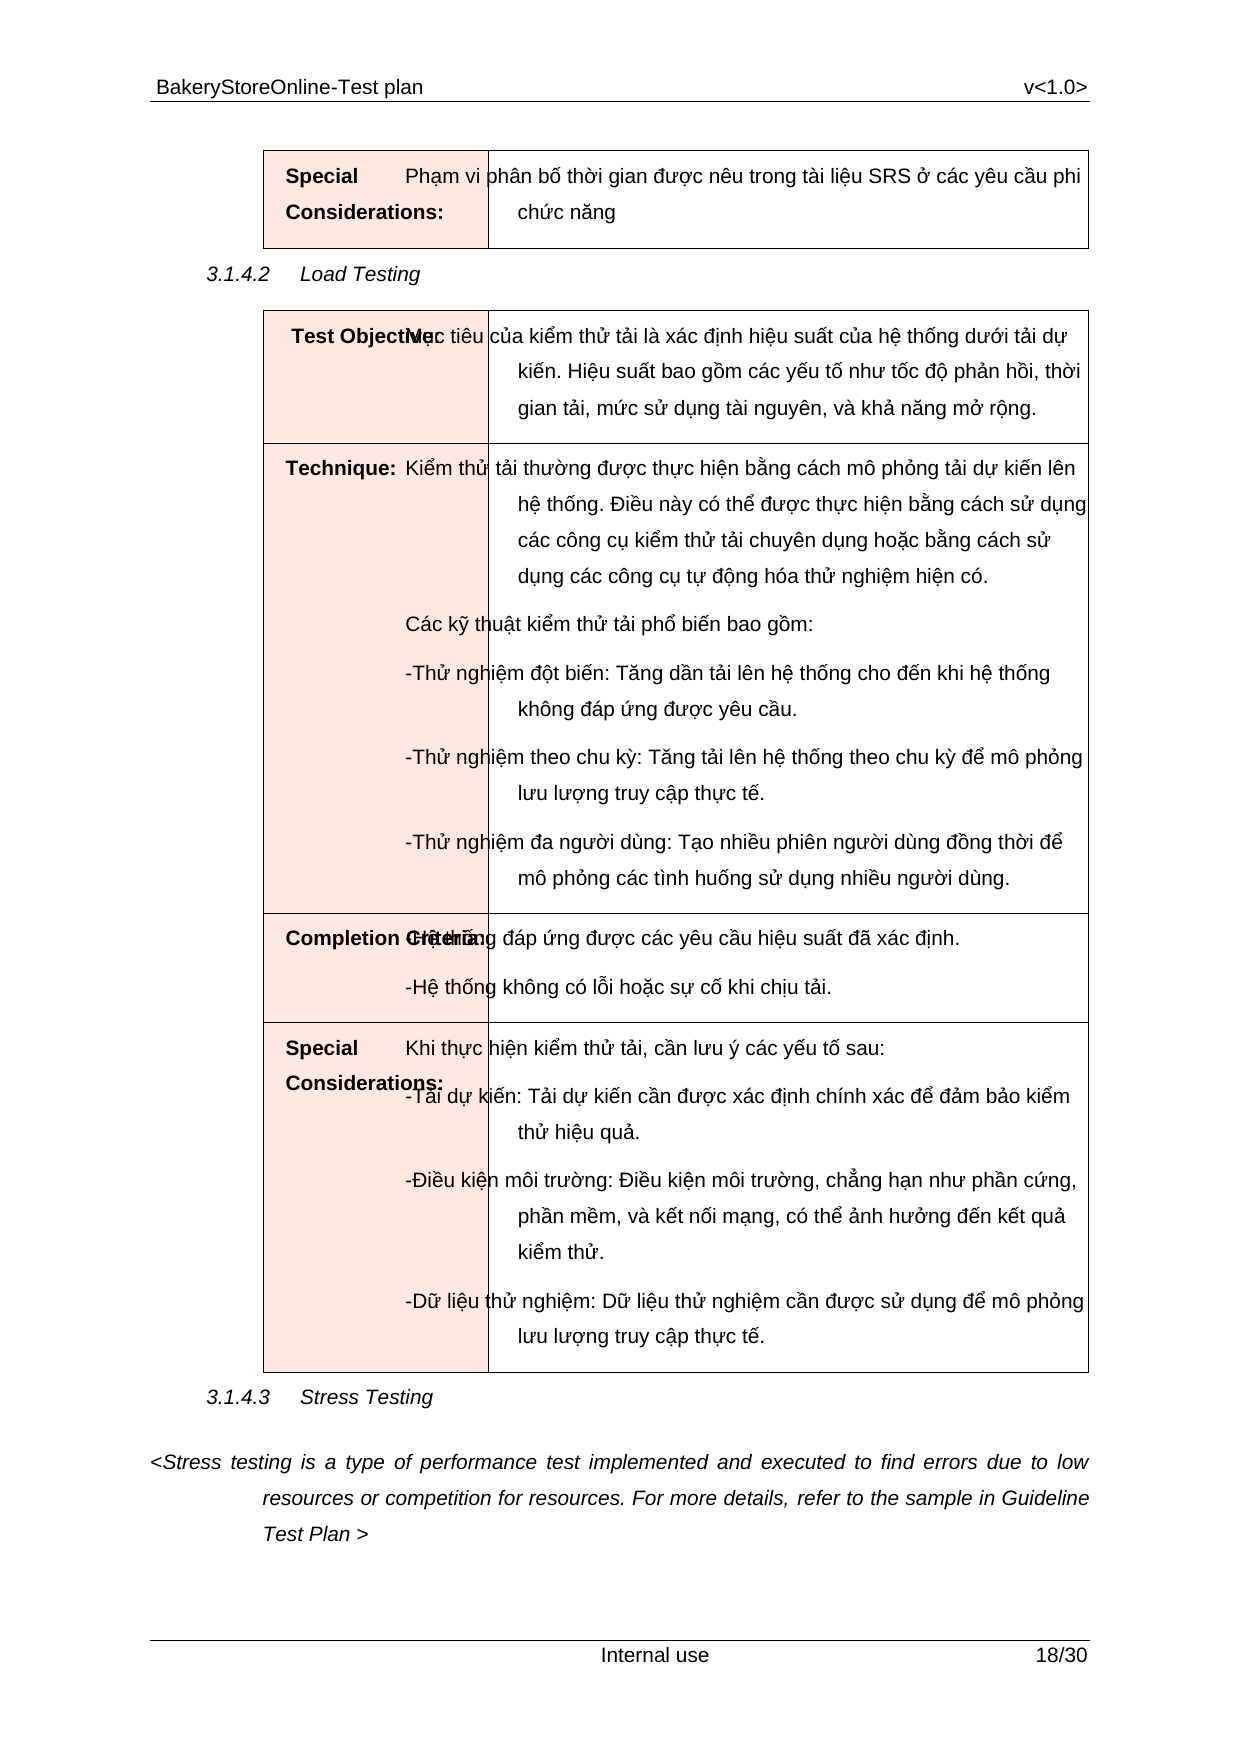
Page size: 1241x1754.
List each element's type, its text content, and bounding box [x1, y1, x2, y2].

table_cell Special Considerations: [264, 151, 488, 248]
subtitle Stress Testing [206, 1385, 1090, 1409]
table_cell Kiểm thử tải thường được thực hiện bằng cách mô phỏng tải dự kiến lên hệ thống. Điều này có thể được thực hiện bằng cách sử dụng các công cụ kiểm thử tải chuyên dụng hoặc bằng cách sử dụng các công cụ tự động hóa thử nghiệm hiện có. Các kỹ thuật kiểm thử tải phổ biến bao gồm: -Thử nghiệm đột biến: Tăng dần tải lên hệ thống cho đến khi hệ thống không đáp ứng được yêu cầu. -Thử nghiệm theo chu kỳ: Tăng tải lên hệ thống theo chu kỳ để mô phỏng lưu lượng truy cập thực tế. -Thử nghiệm đa người dùng: Tạo nhiều phiên người dùng đồng thời để mô phỏng các tình huống sử dụng nhiều người dùng. [489, 444, 1088, 913]
table_header Mục tiêu của kiểm thử tải là xác định hiệu suất của hệ thống dưới tải dự kiến. Hiệu suất bao gồm các yếu tố như tốc độ phản hồi, thời gian tải, mức sử dụng tài nguyên, và khả năng mở rộng. [489, 311, 1088, 442]
table_cell Khi thực hiện kiểm thử tải, cần lưu ý các yếu tố sau: -Tải dự kiến: Tải dự kiến cần được xác định chính xác để đảm bảo kiểm thử hiệu quả. -Điều kiện môi trường: Điều kiện môi trường, chẳng hạn như phần cứng, phần mềm, và kết nối mạng, có thể ảnh hưởng đến kết quả kiểm thử. -Dữ liệu thử nghiệm: Dữ liệu thử nghiệm cần được sử dụng để mô phỏng lưu lượng truy cập thực tế. [489, 1023, 1088, 1372]
subtitle Load Testing [206, 261, 1090, 285]
table_cell Special Considerations: [264, 1023, 488, 1372]
table_cell Phạm vi phân bố thời gian được nêu trong tài liệu SRS ở các yêu cầu phi chức năng [489, 151, 1088, 248]
text <Stress testing is a type of performance test implemented and executed to find errors due to low resources or competition for resources. For more details, refer to the sample in Guideline Test Plan > [150, 1450, 1090, 1546]
table_header Test Objective: [264, 311, 488, 442]
table_cell -Hệ thống đáp ứng được các yêu cầu hiệu suất đã xác định. -Hệ thống không có lỗi hoặc sự cố khi chịu tải. [489, 914, 1088, 1022]
table_cell Completion Criteria: [264, 914, 488, 1022]
table_cell Technique: [264, 444, 488, 913]
